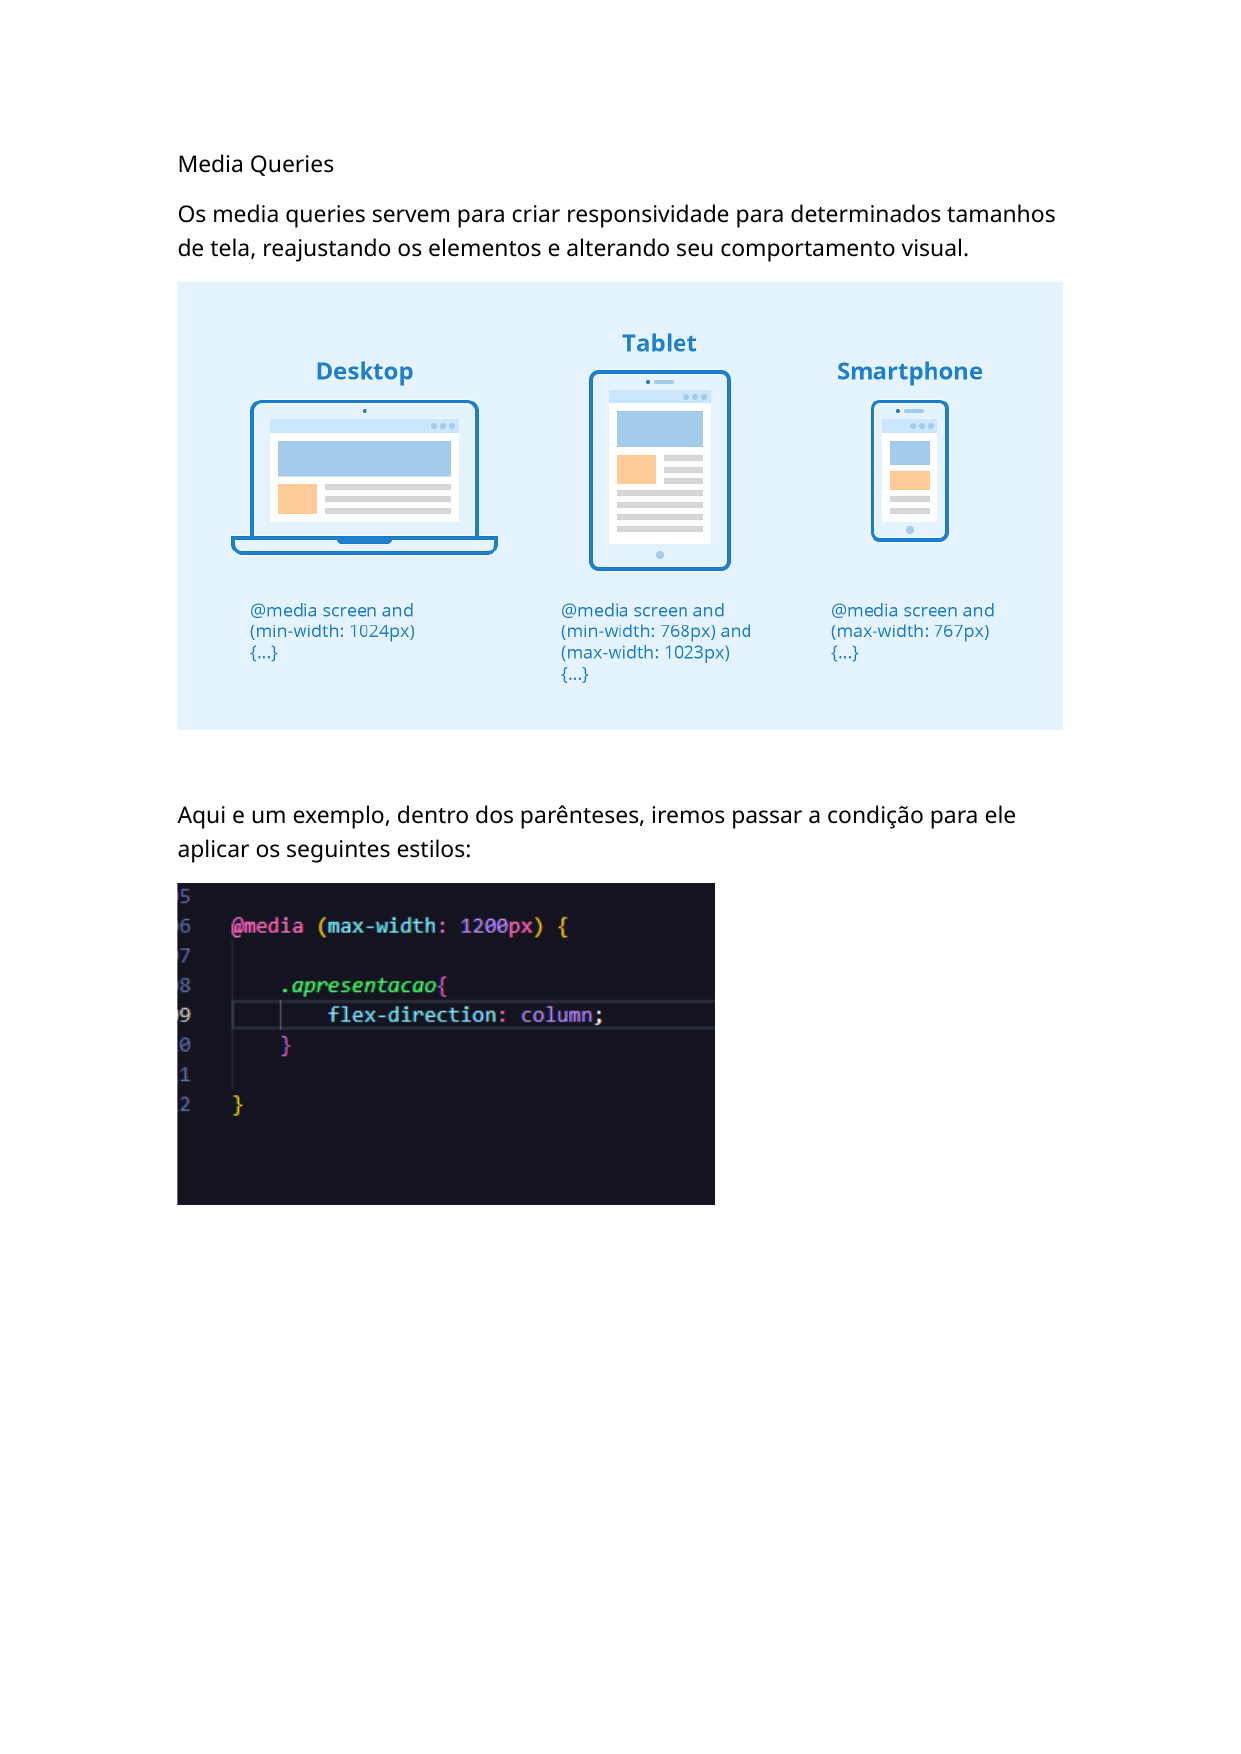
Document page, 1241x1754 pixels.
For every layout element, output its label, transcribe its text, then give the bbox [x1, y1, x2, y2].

picture [177, 282, 1063, 730]
text Aqui e um exemplo, dentro dos parênteses, iremos passar a condição para ele aplicar os seguintes estilos: [177, 799, 1063, 864]
text Os media queries servem para criar responsividade para determinados tamanhos de tela, reajustando os elementos e alterando seu comportamento visual. [177, 198, 1063, 263]
picture [177, 883, 715, 1205]
text Media Queries [177, 148, 1063, 179]
